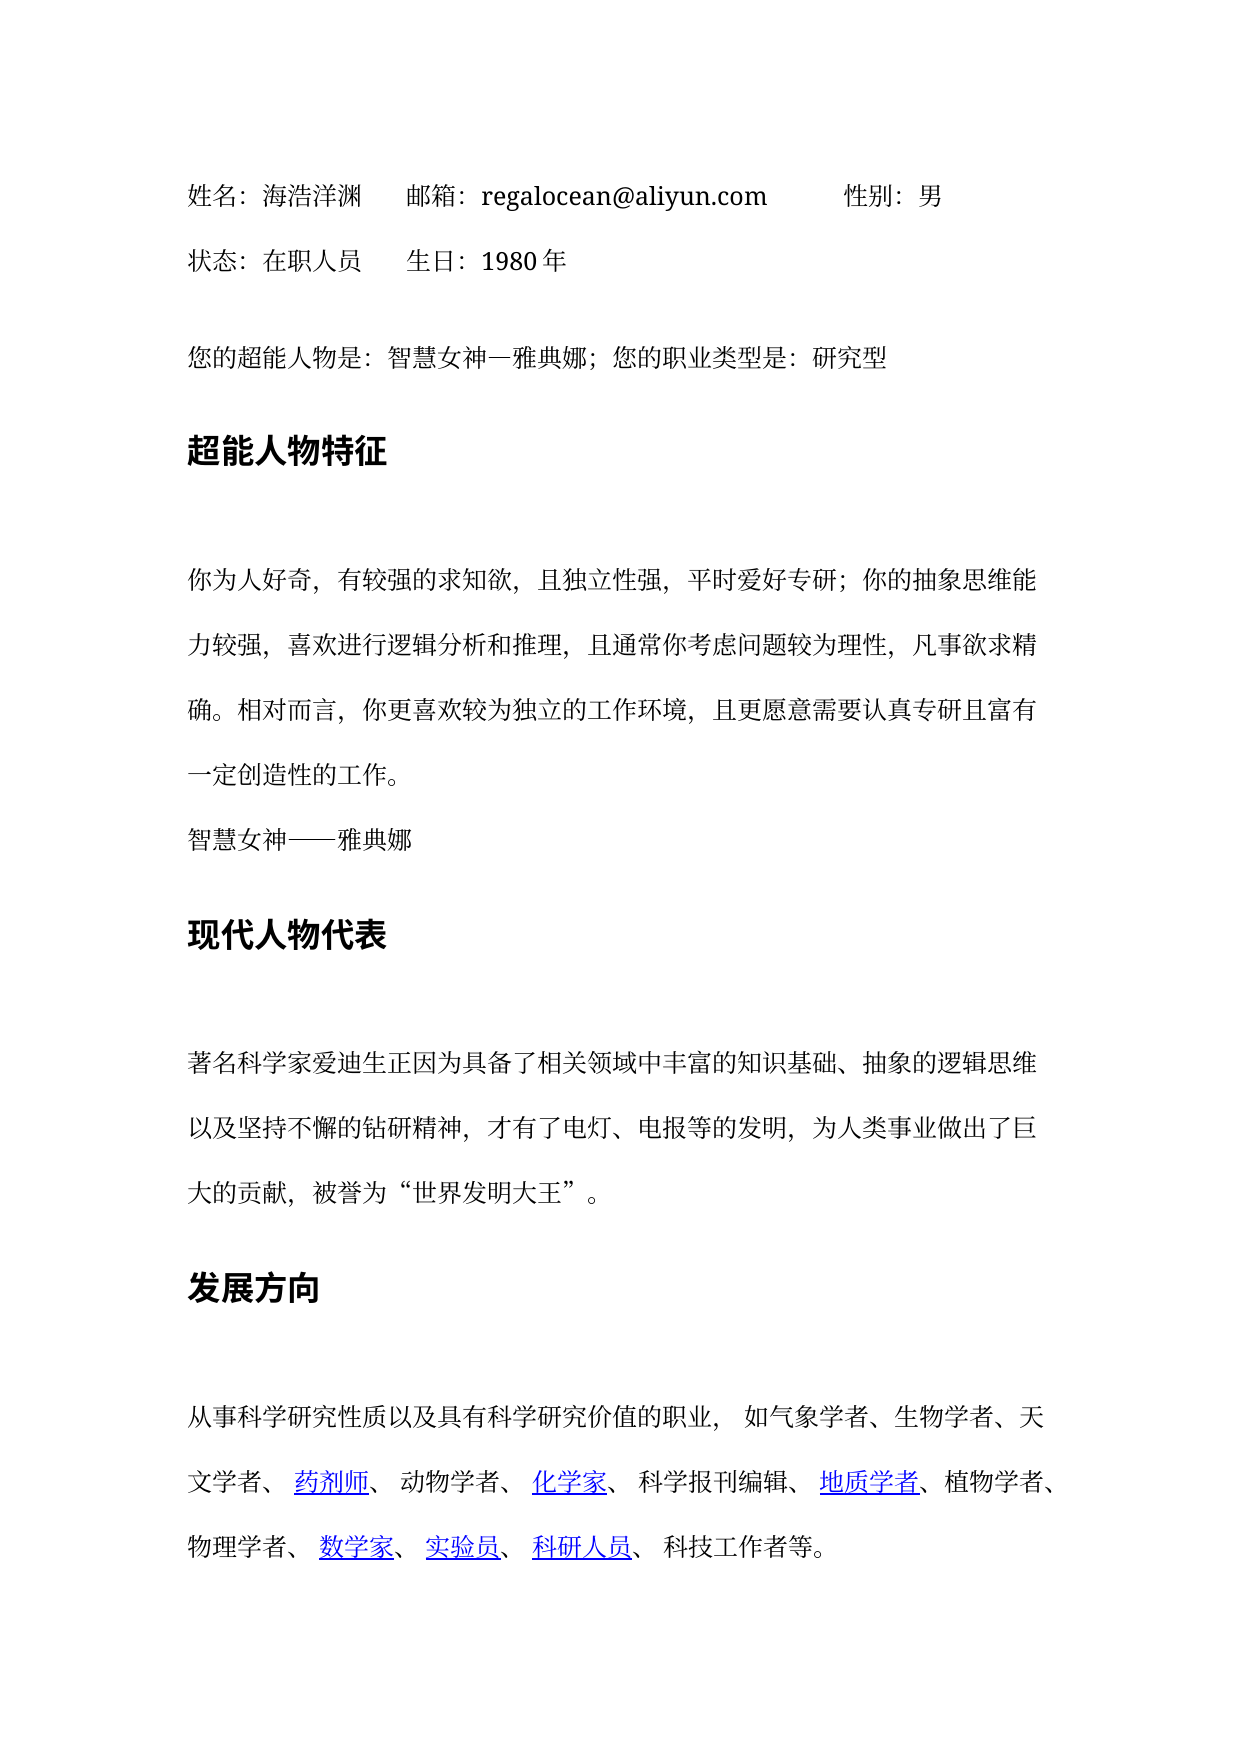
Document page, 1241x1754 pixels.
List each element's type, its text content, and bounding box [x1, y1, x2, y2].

text 姓名：海浩洋渊 邮箱：regalocean@aliyun.com 性别：男 [187, 162, 1053, 227]
subtitle 超能人物特征 [187, 417, 1053, 482]
text 你为人好奇，有较强的求知欲，且独立性强，平时爱好专研；你的抽象思维能力较强，喜欢进行逻辑分析和推理，且通常你考虑问题较为理性，凡事欲求精确。相对而言，你更喜欢较为独立的工作环境，且更愿意需要认真专研且富有一定创造性的工作。 智慧女神——雅典娜 [187, 546, 1053, 871]
subtitle 发展方向 [187, 1253, 1053, 1318]
text 您的超能人物是：智慧女神—雅典娜；您的职业类型是：研究型 [187, 324, 1053, 389]
subtitle 现代人物代表 [187, 900, 1053, 965]
text 著名科学家爱迪生正因为具备了相关领域中丰富的知识基础、抽象的逻辑思维以及坚持不懈的钻研精神，才有了电灯、电报等的发明，为人类事业做出了巨大的贡献，被誉为“世界发明大王”。 [187, 1029, 1053, 1224]
text 从事科学研究性质以及具有科学研究价值的职业， 如气象学者、生物学者、天文学者、 药剂师、 动物学者、 化学家、 科学报刊编辑、 地质学者、植物学者、物理学者、 数学家、 实验员、 科研人员、 科技工作者等。 [187, 1383, 1053, 1578]
text 状态：在职人员 生日：1980年 [187, 227, 1053, 292]
